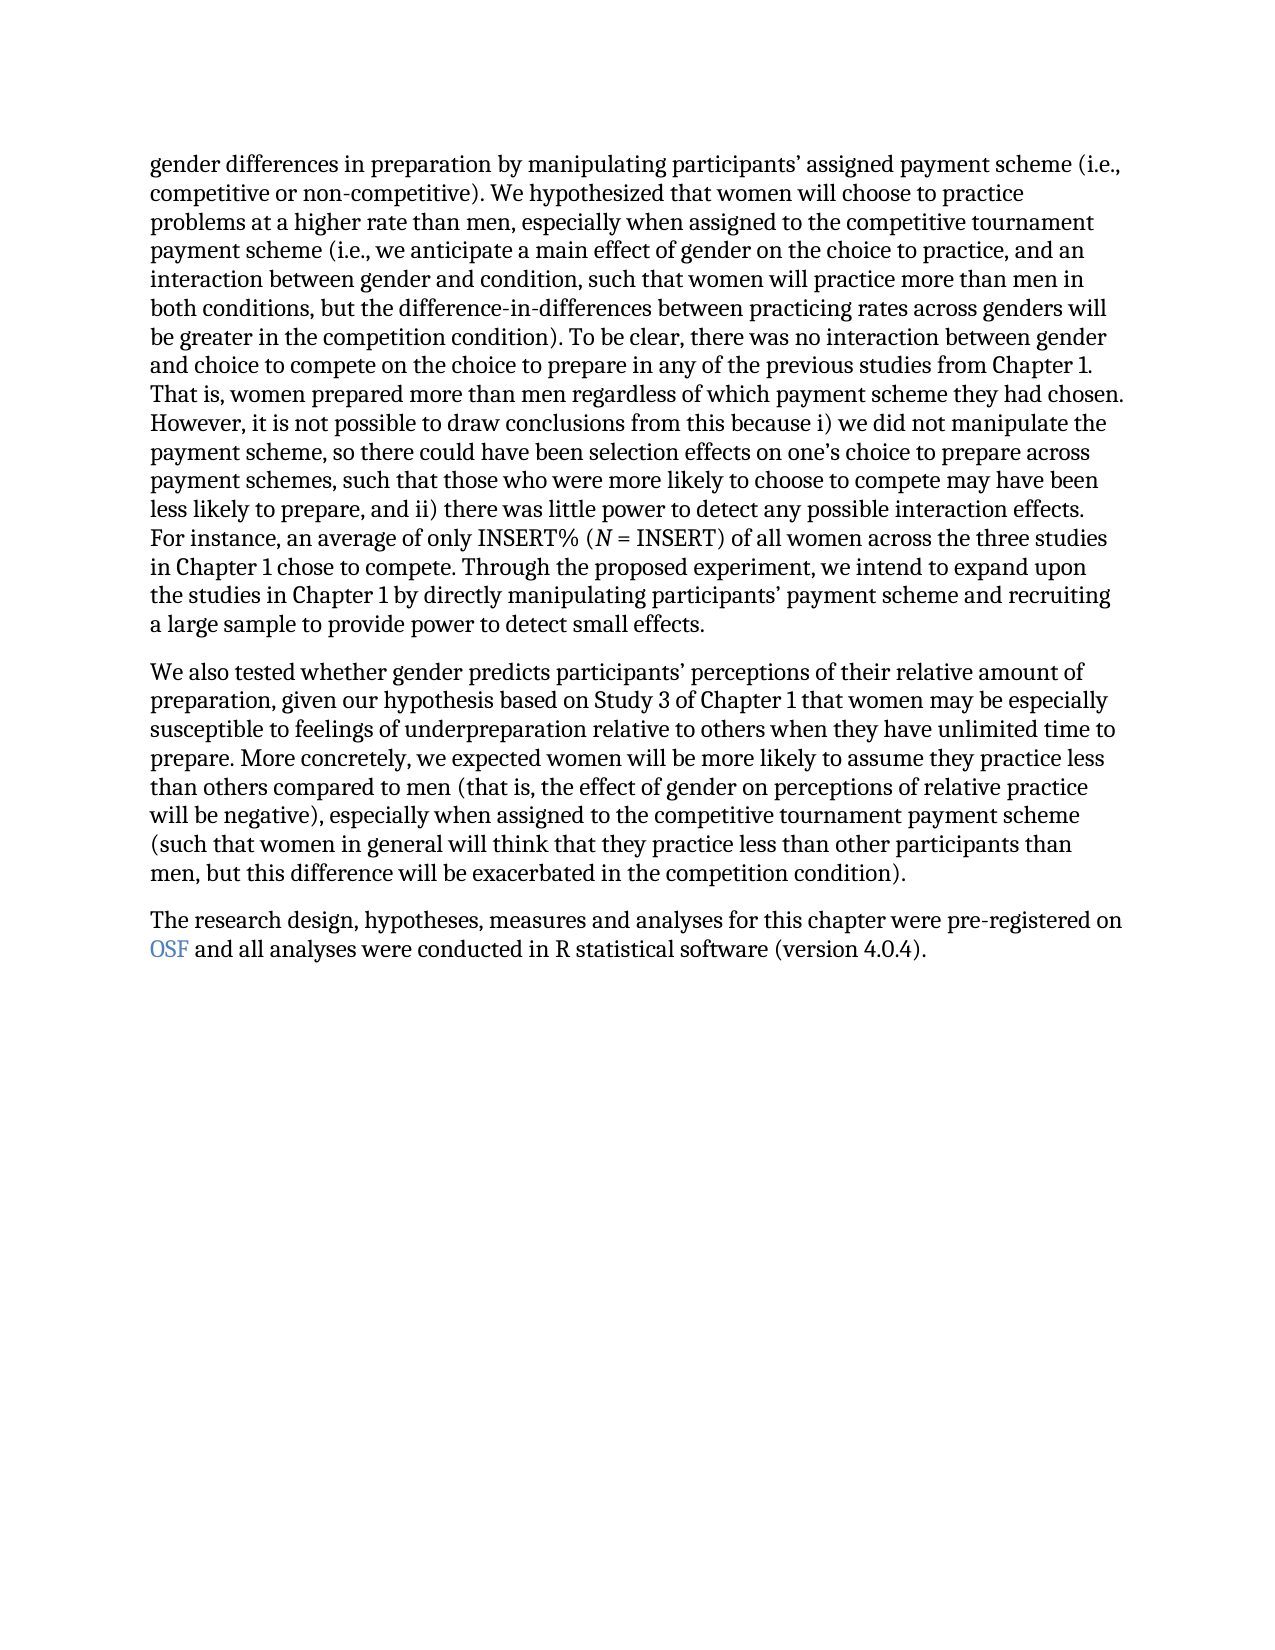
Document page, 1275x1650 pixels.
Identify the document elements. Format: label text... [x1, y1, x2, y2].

text We also tested whether gender predicts participants’ perceptions of their relative amount of preparation, given our hypothesis based on Study 3 of Chapter 1 that women may be especially susceptible to feelings of underpreparation relative to others when they have unlimited time to prepare. More concretely, we expected women will be more likely to assume they practice less than others compared to men (that is, the effect of gender on perceptions of relative practice will be negative), especially when assigned to the competitive tournament payment scheme (such that women in general will think that they practice less than other participants than men, but this difference will be exacerbated in the competition condition). [150, 657, 1125, 887]
text The research design, hypotheses, measures and analyses for this chapter were pre-registered on OSF and all analyses were conducted in R statistical software (version 4.0.4). [150, 906, 1125, 964]
